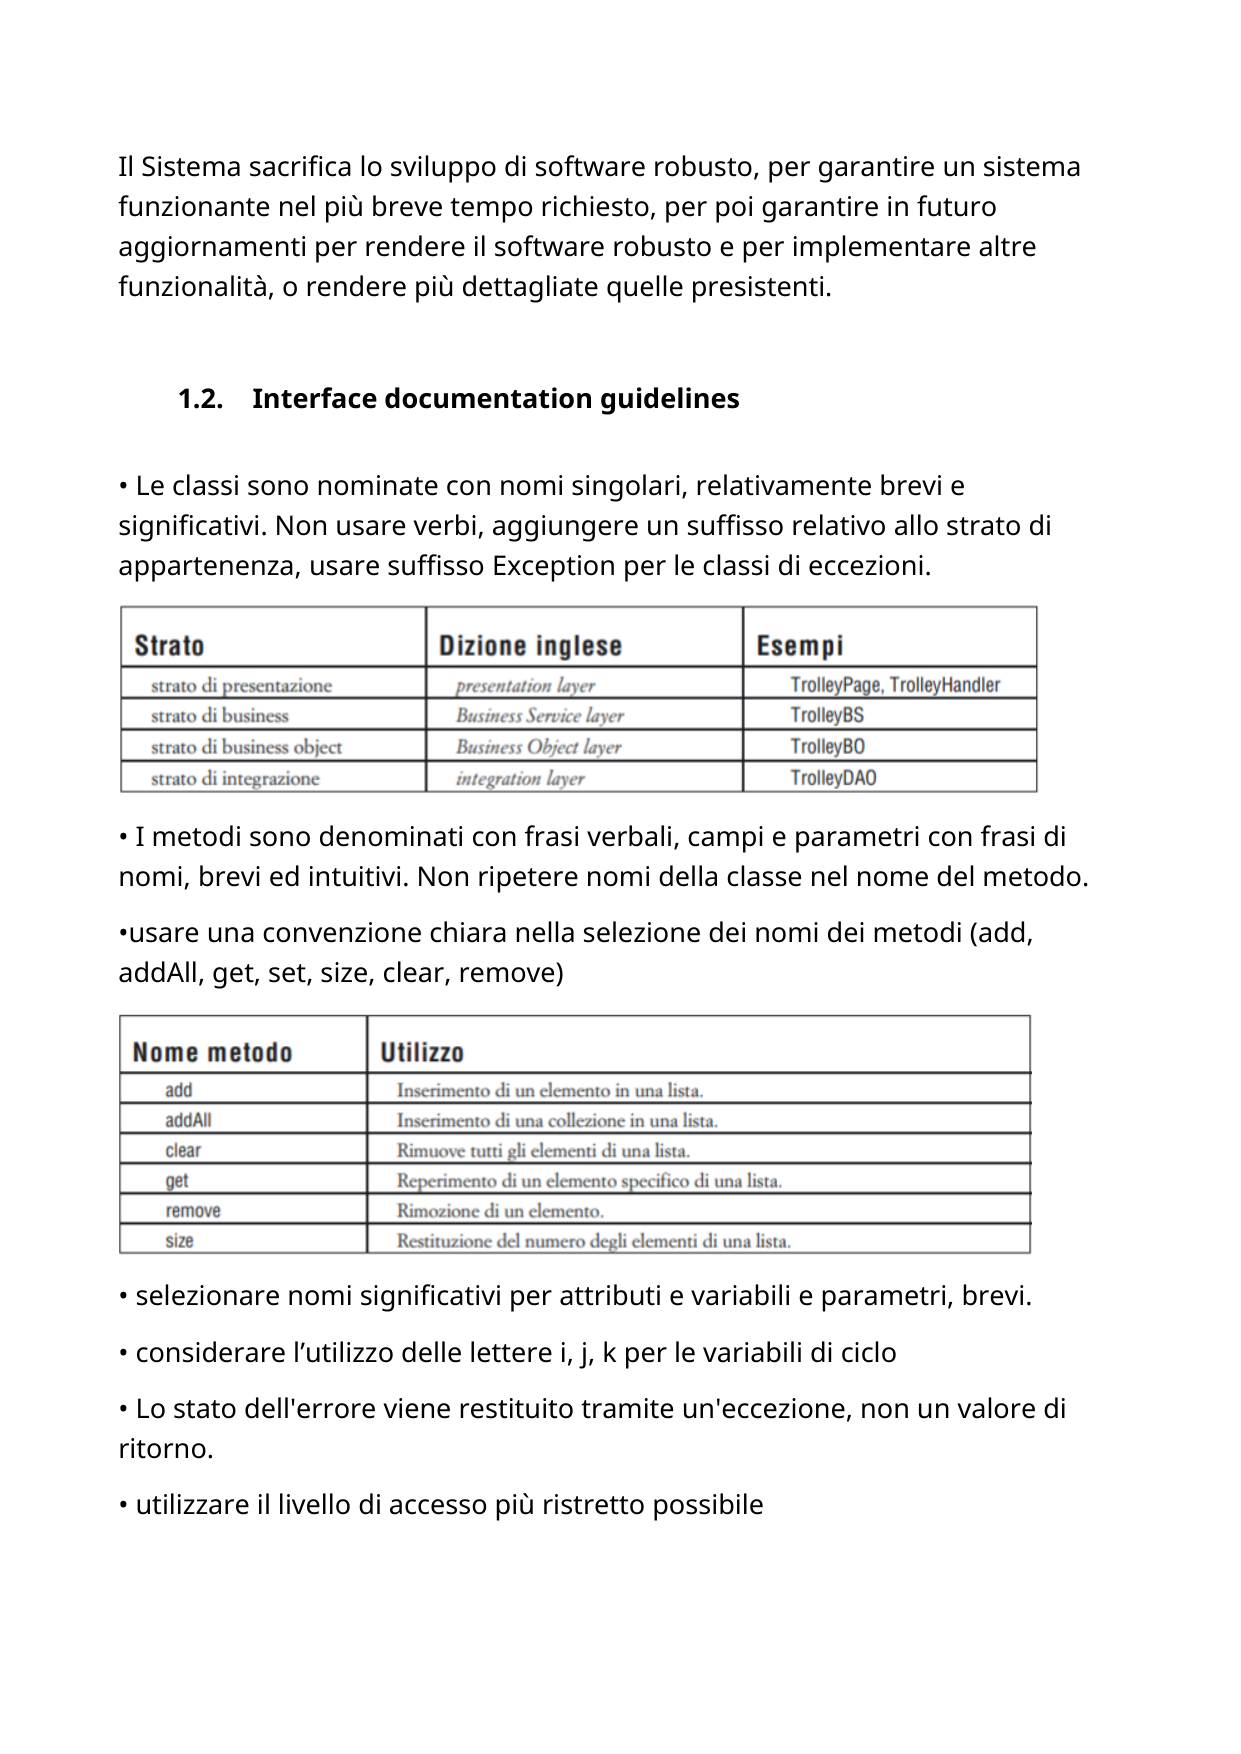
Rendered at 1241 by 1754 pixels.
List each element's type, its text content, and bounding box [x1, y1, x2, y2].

text • utilizzare il livello di accesso più ristretto possibile [118, 1486, 1122, 1523]
text Il Sistema sacrifica lo sviluppo di software robusto, per garantire un sistema funzionante nel più breve tempo richiesto, per poi garantire in futuro aggiornamenti per rendere il software robusto e per implementare altre funzionalità, o rendere più dettagliate quelle presistenti. [118, 148, 1122, 304]
picture [118, 1010, 1032, 1258]
text •usare una convenzione chiara nella selezione dei nomi dei metodi (add, addAll, get, set, size, clear, remove) [118, 914, 1122, 991]
text • selezionare nomi significativi per attributi e variabili e parametri, brevi. [118, 1277, 1122, 1313]
text • Le classi sono nominate con nomi singolari, relativamente brevi e significativi. Non usare verbi, aggiungere un suffisso relativo allo strato di appartenenza, usare suffisso Exception per le classi di eccezioni. [118, 467, 1122, 583]
picture [118, 602, 1045, 799]
text • I metodi sono denominati con frasi verbali, campi e parametri con frasi di nomi, brevi ed intuitivi. Non ripetere nomi della classe nel nome del metodo. [118, 818, 1122, 894]
text • considerare l’utilizzo delle lettere i, j, k per le variabili di ciclo [118, 1333, 1122, 1370]
subtitle Interface documentation guidelines [177, 380, 1122, 417]
text • Lo stato dell'errore viene restituito tramite un'eccezione, non un valore di ritorno. [118, 1389, 1122, 1466]
